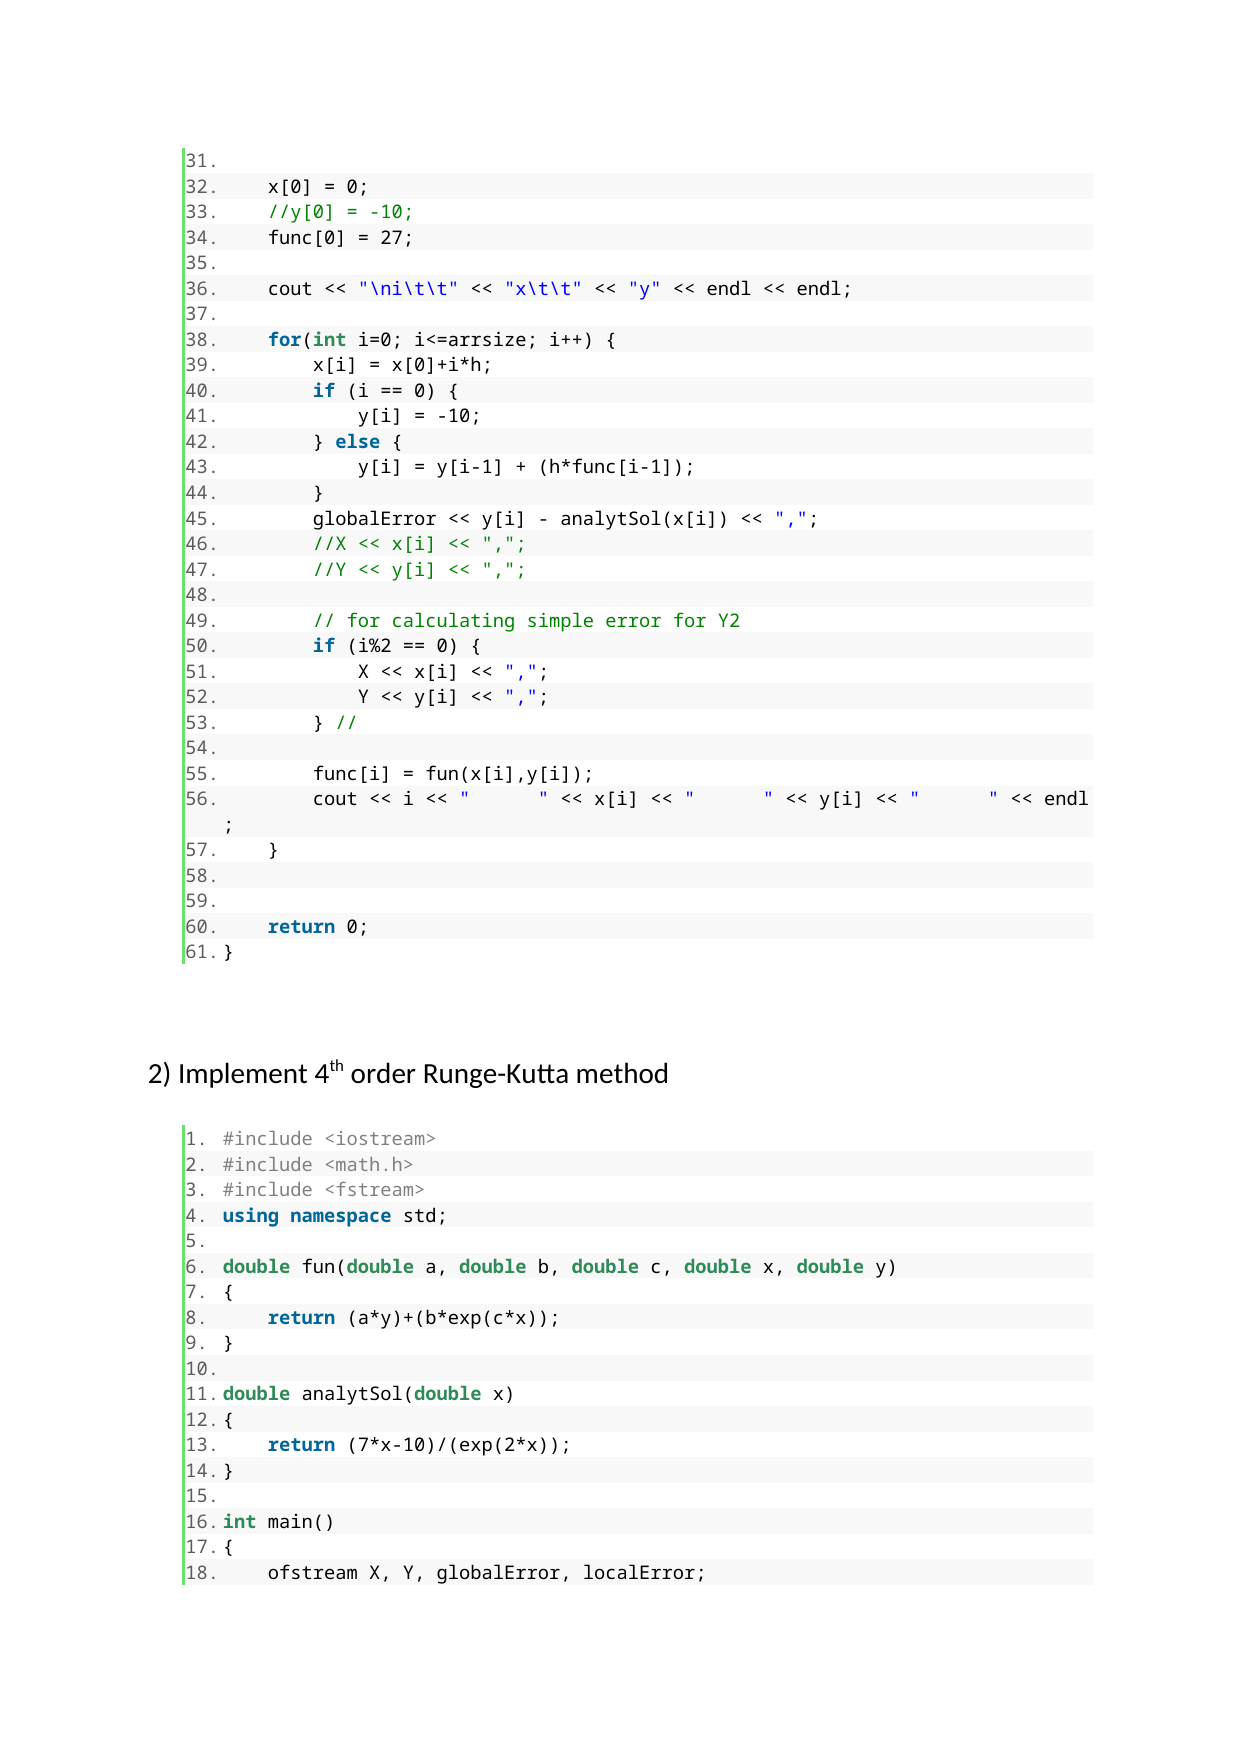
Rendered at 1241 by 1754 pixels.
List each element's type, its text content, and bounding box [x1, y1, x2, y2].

list cout << i << " " << x[i] << " " << y[i] << " " << endl; [185, 786, 1093, 837]
list if (i == 0) { [185, 377, 1093, 403]
list func[0] = 27; [185, 224, 1093, 250]
list double analytSol(double x) [185, 1381, 1093, 1406]
list y[i] = -10; [185, 403, 1093, 428]
list #include <math.h> [185, 1151, 1093, 1176]
list Y << y[i] << ","; [185, 683, 1093, 709]
list { [185, 1406, 1093, 1432]
list if (i%2 == 0) { [185, 632, 1093, 658]
list #include <fstream> [185, 1176, 1093, 1202]
list { [185, 1278, 1093, 1304]
list int main() [185, 1508, 1093, 1534]
list // for calculating simple error for Y2 [185, 607, 1093, 632]
list return 0; [185, 913, 1093, 939]
list return (7*x-10)/(exp(2*x)); [185, 1432, 1093, 1457]
list } [185, 939, 1093, 964]
list } [185, 1457, 1093, 1483]
list //X << x[i] << ","; [185, 530, 1093, 556]
list } [185, 1329, 1093, 1355]
list cout << "\ni\t\t" << "x\t\t" << "y" << endl << endl; [185, 275, 1093, 301]
list } else { [185, 428, 1093, 454]
list //y[0] = -10; [185, 199, 1093, 224]
text 2) Implement 4th order Runge-Kutta method [148, 1055, 1093, 1091]
list } [185, 479, 1093, 505]
list ofstream X, Y, globalError, localError; [185, 1559, 1093, 1585]
list y[i] = y[i-1] + (h*func[i-1]); [185, 454, 1093, 479]
list func[i] = fun(x[i],y[i]); [185, 760, 1093, 786]
list using namespace std; [185, 1202, 1093, 1227]
list } [185, 837, 1093, 862]
list x[0] = 0; [185, 173, 1093, 199]
list for(int i=0; i<=arrsize; i++) { [185, 326, 1093, 352]
list #include <iostream> [185, 1125, 1093, 1151]
list } // [185, 709, 1093, 734]
list return (a*y)+(b*exp(c*x)); [185, 1304, 1093, 1329]
list X << x[i] << ","; [185, 658, 1093, 683]
list globalError << y[i] - analytSol(x[i]) << ","; [185, 505, 1093, 530]
list double fun(double a, double b, double c, double x, double y) [185, 1253, 1093, 1278]
list //Y << y[i] << ","; [185, 556, 1093, 581]
list { [185, 1534, 1093, 1559]
list x[i] = x[0]+i*h; [185, 352, 1093, 377]
